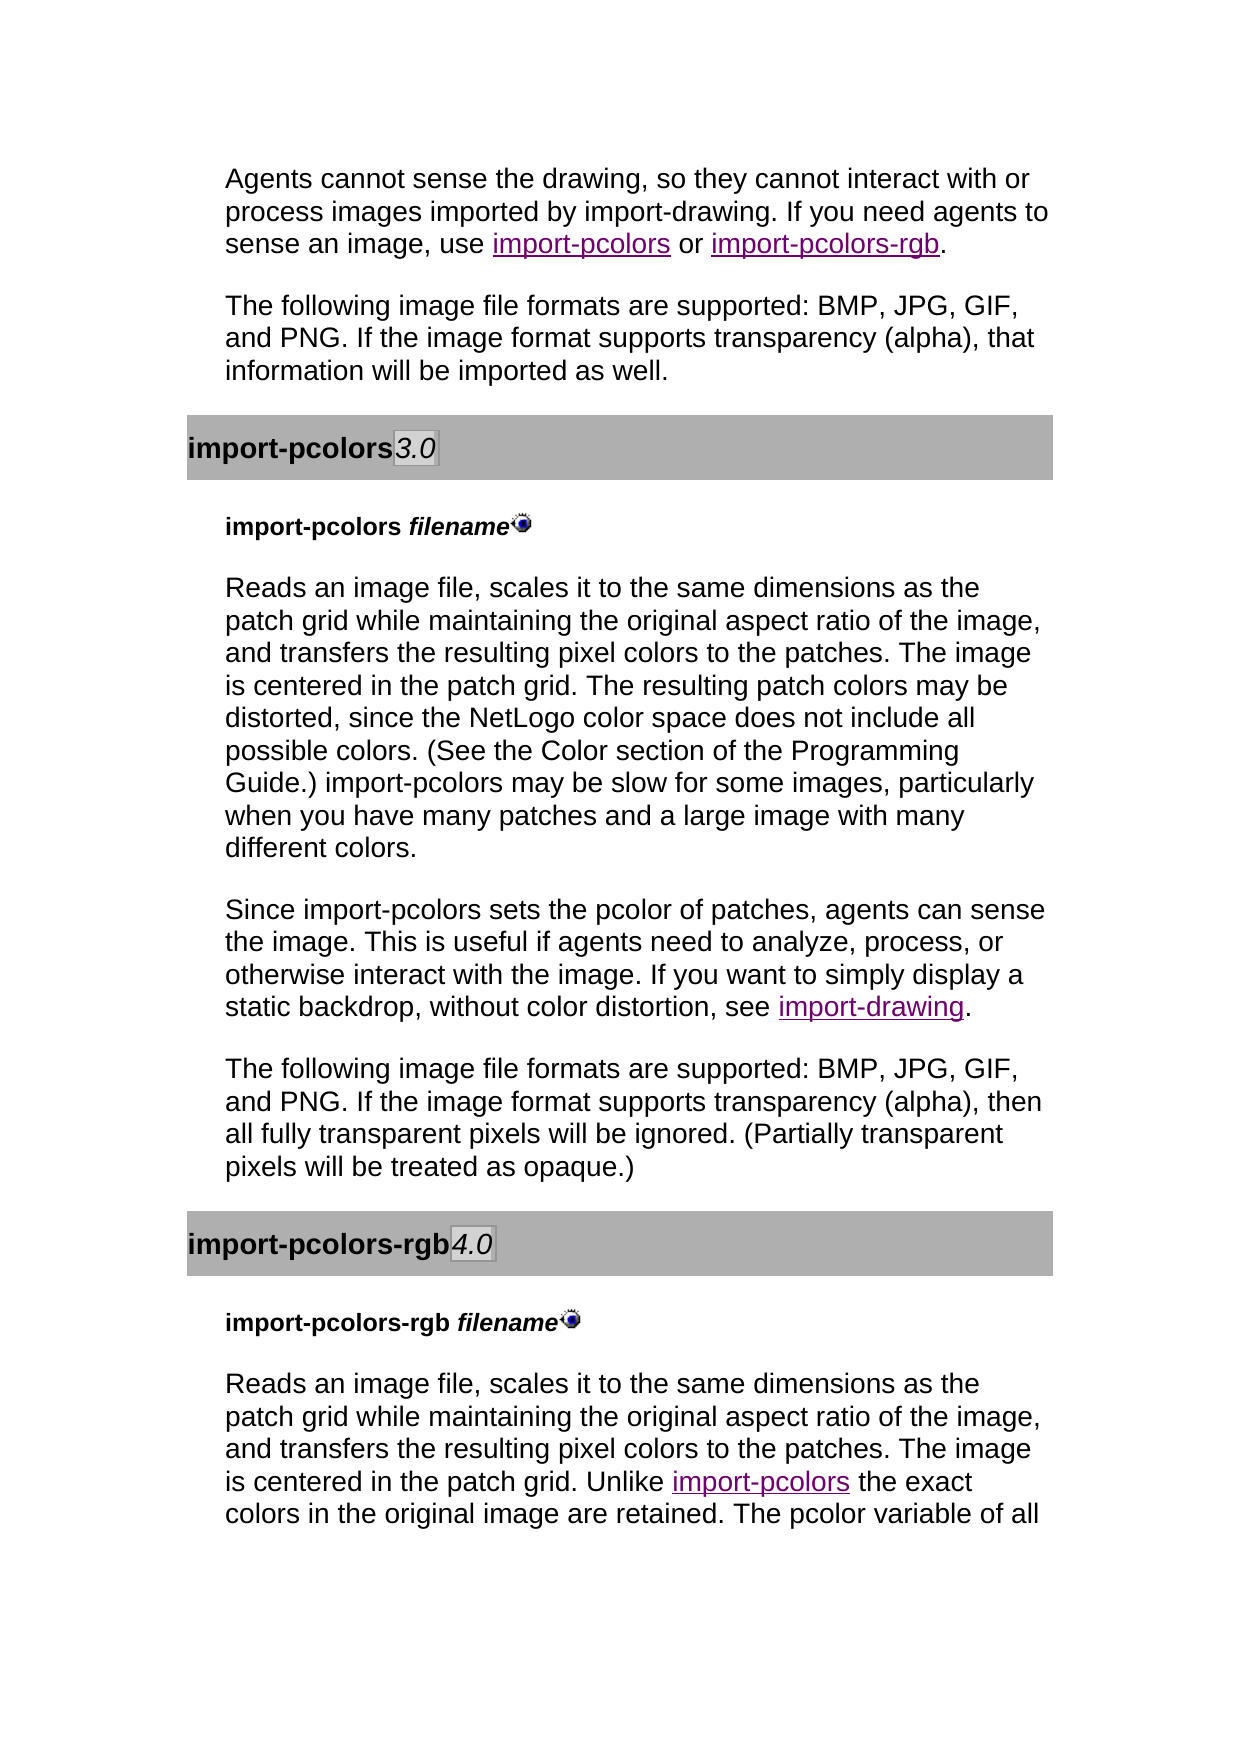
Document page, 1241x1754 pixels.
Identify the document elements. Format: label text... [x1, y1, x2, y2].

text import-pcolors-rgb4.0 [187, 1211, 1053, 1276]
text import-pcolors3.0 [187, 415, 1053, 480]
text Reads an image file, scales it to the same dimensions as the patch grid while maintaining the original aspect ratio of the image, and transfers the resulting pixel colors to the patches. The image is centered in the patch grid. The resulting patch colors may be distorted, since the NetLogo color space does not include all possible colors. (See the Color section of the Programming Guide.) import-pcolors may be slow for some images, particularly when you have many patches and a large image with many different colors. [225, 571, 1053, 864]
text import-pcolors-rgb filename [225, 1305, 1053, 1338]
picture [558, 1306, 584, 1332]
text The following image file formats are supported: BMP, JPG, GIF, and PNG. If the image format supports transparency (alpha), then all fully transparent pixels will be ignored. (Partially transparent pixels will be treated as opaque.) [225, 1052, 1053, 1182]
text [225, 1367, 1053, 1529]
text The following image file formats are supported: BMP, JPG, GIF, and PNG. If the image format supports transparency (alpha), that information will be imported as well. [225, 289, 1053, 386]
picture [510, 510, 535, 536]
text import-pcolors filename [225, 509, 1053, 542]
text Since import-pcolors sets the pcolor of patches, agents can sense the image. This is useful if agents need to analyze, process, or otherwise interact with the image. If you want to simply display a static backdrop, without color distortion, see import-drawing. [225, 893, 1053, 1023]
text Agents cannot sense the drawing, so they cannot interact with or process images imported by import-drawing. If you need agents to sense an image, use import-pcolors or import-pcolors-rgb. [225, 162, 1053, 259]
